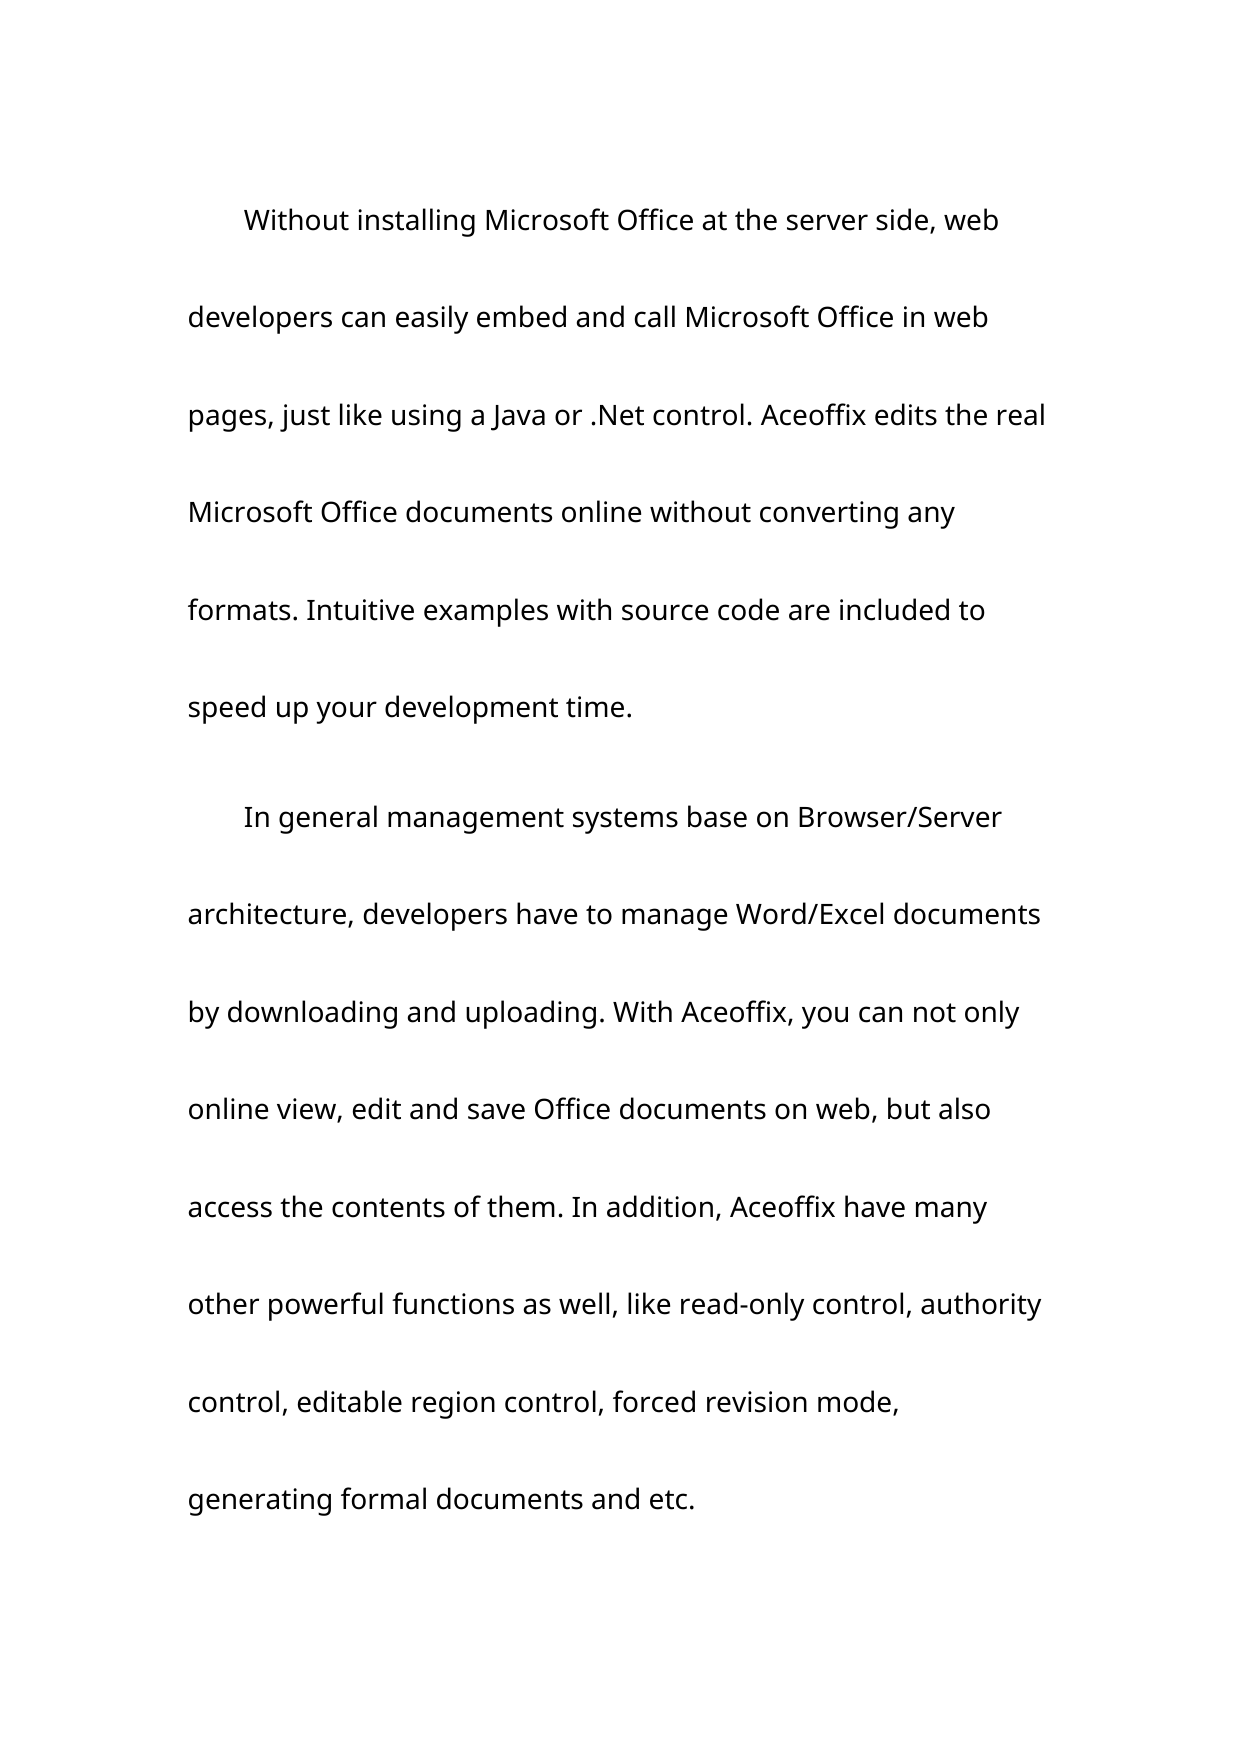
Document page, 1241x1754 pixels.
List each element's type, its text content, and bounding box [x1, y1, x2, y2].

text Without installing Microsoft Office at the server side, web developers can easily embed and call Microsoft Office in web pages, just like using a Java or .Net control. Aceoffix edits the real Microsoft Office documents online without converting any formats. Intuitive examples with source code are included to speed up your development time. [187, 187, 1053, 739]
text In general management systems base on Browser/Server architecture, developers have to manage Word/Excel documents by downloading and uploading. With Aceoffix, you can not only online view, edit and save Office documents on web, but also access the contents of them. In addition, Aceoffix have many other powerful functions as well, like read-only control, authority control, editable region control, forced revision mode, generating formal documents and etc. [187, 784, 1053, 1531]
